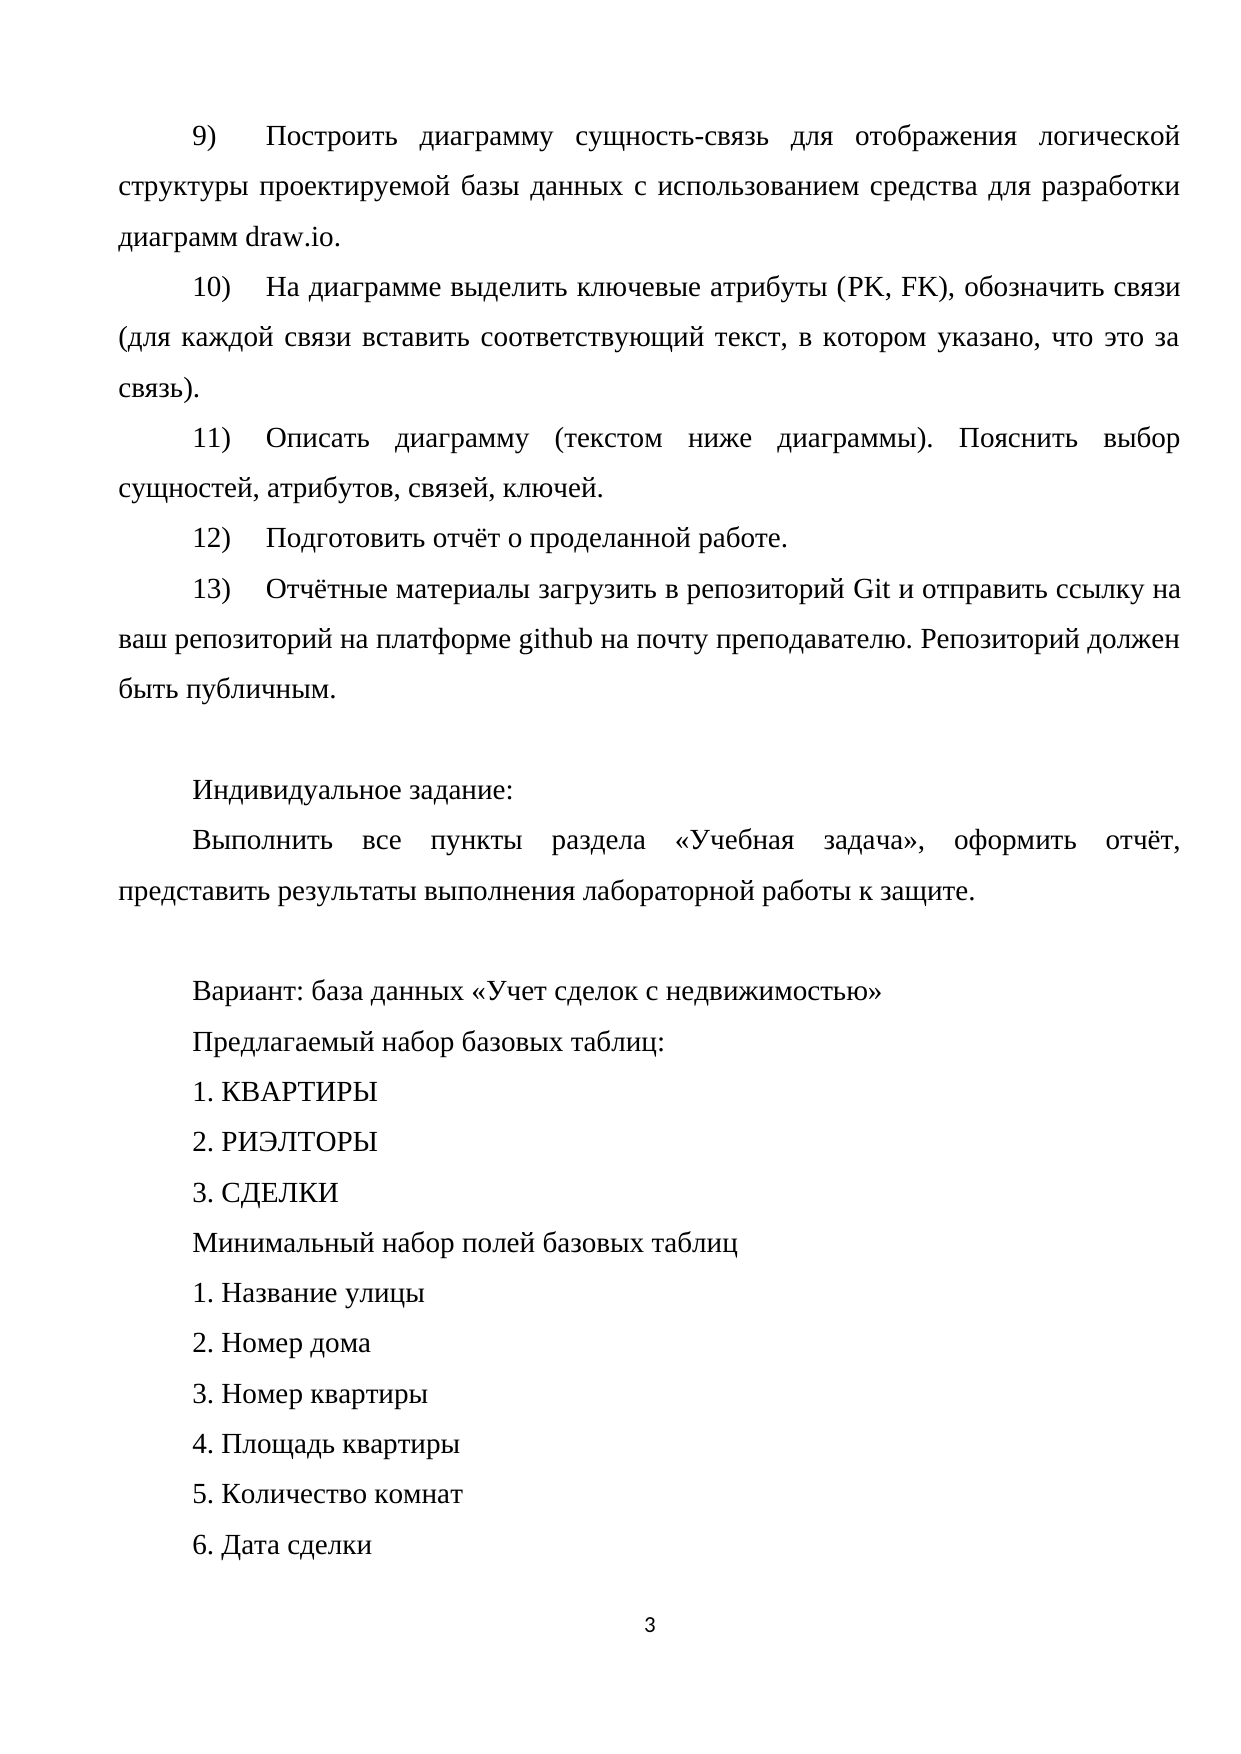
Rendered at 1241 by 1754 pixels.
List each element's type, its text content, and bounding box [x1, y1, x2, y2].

text 1. КВАРТИРЫ [118, 1074, 1181, 1108]
text 2. РИЭЛТОРЫ [118, 1124, 1181, 1158]
text Индивидуальное задание: [118, 772, 1181, 806]
list Отчётные материалы загрузить в репозиторий Git и отправить ссылку на ваш репозиторий на платформе github на почту преподавателю. Репозиторий должен быть публичным. [118, 571, 1181, 705]
text Выполнить все пункты раздела «Учебная задача», оформить отчёт, представить результаты выполнения лабораторной работы к защите. [118, 822, 1181, 906]
text 6. Дата сделки [118, 1527, 1181, 1560]
list Подготовить отчёт о проделанной работе. [118, 521, 1181, 554]
text 5. Количество комнат [118, 1477, 1181, 1510]
text Минимальный набор полей базовых таблиц [192, 1225, 1181, 1258]
list Описать диаграмму (текстом ниже диаграммы). Пояснить выбор сущностей, атрибутов, связей, ключей. [118, 420, 1181, 504]
text 2. Номер дома [118, 1326, 1181, 1359]
text 3. Номер квартиры [118, 1376, 1181, 1409]
text Предлагаемый набор базовых таблиц: [192, 1024, 1181, 1057]
text Вариант: база данных «Учет сделок с недвижимостью» [118, 973, 1181, 1007]
text 3. СДЕЛКИ [118, 1175, 1181, 1208]
list На диаграмме выделить ключевые атрибуты (PK, FK), обозначить связи (для каждой связи вставить соответствующий текст, в котором указано, что это за связь). [118, 269, 1181, 403]
text 4. Площадь квартиры [118, 1426, 1181, 1460]
list Построить диаграмму сущность-связь для отображения логической структуры проектируемой базы данных с использованием средства для разработки диаграмм draw.io. [118, 118, 1181, 252]
text 1. Название улицы [118, 1275, 1181, 1309]
